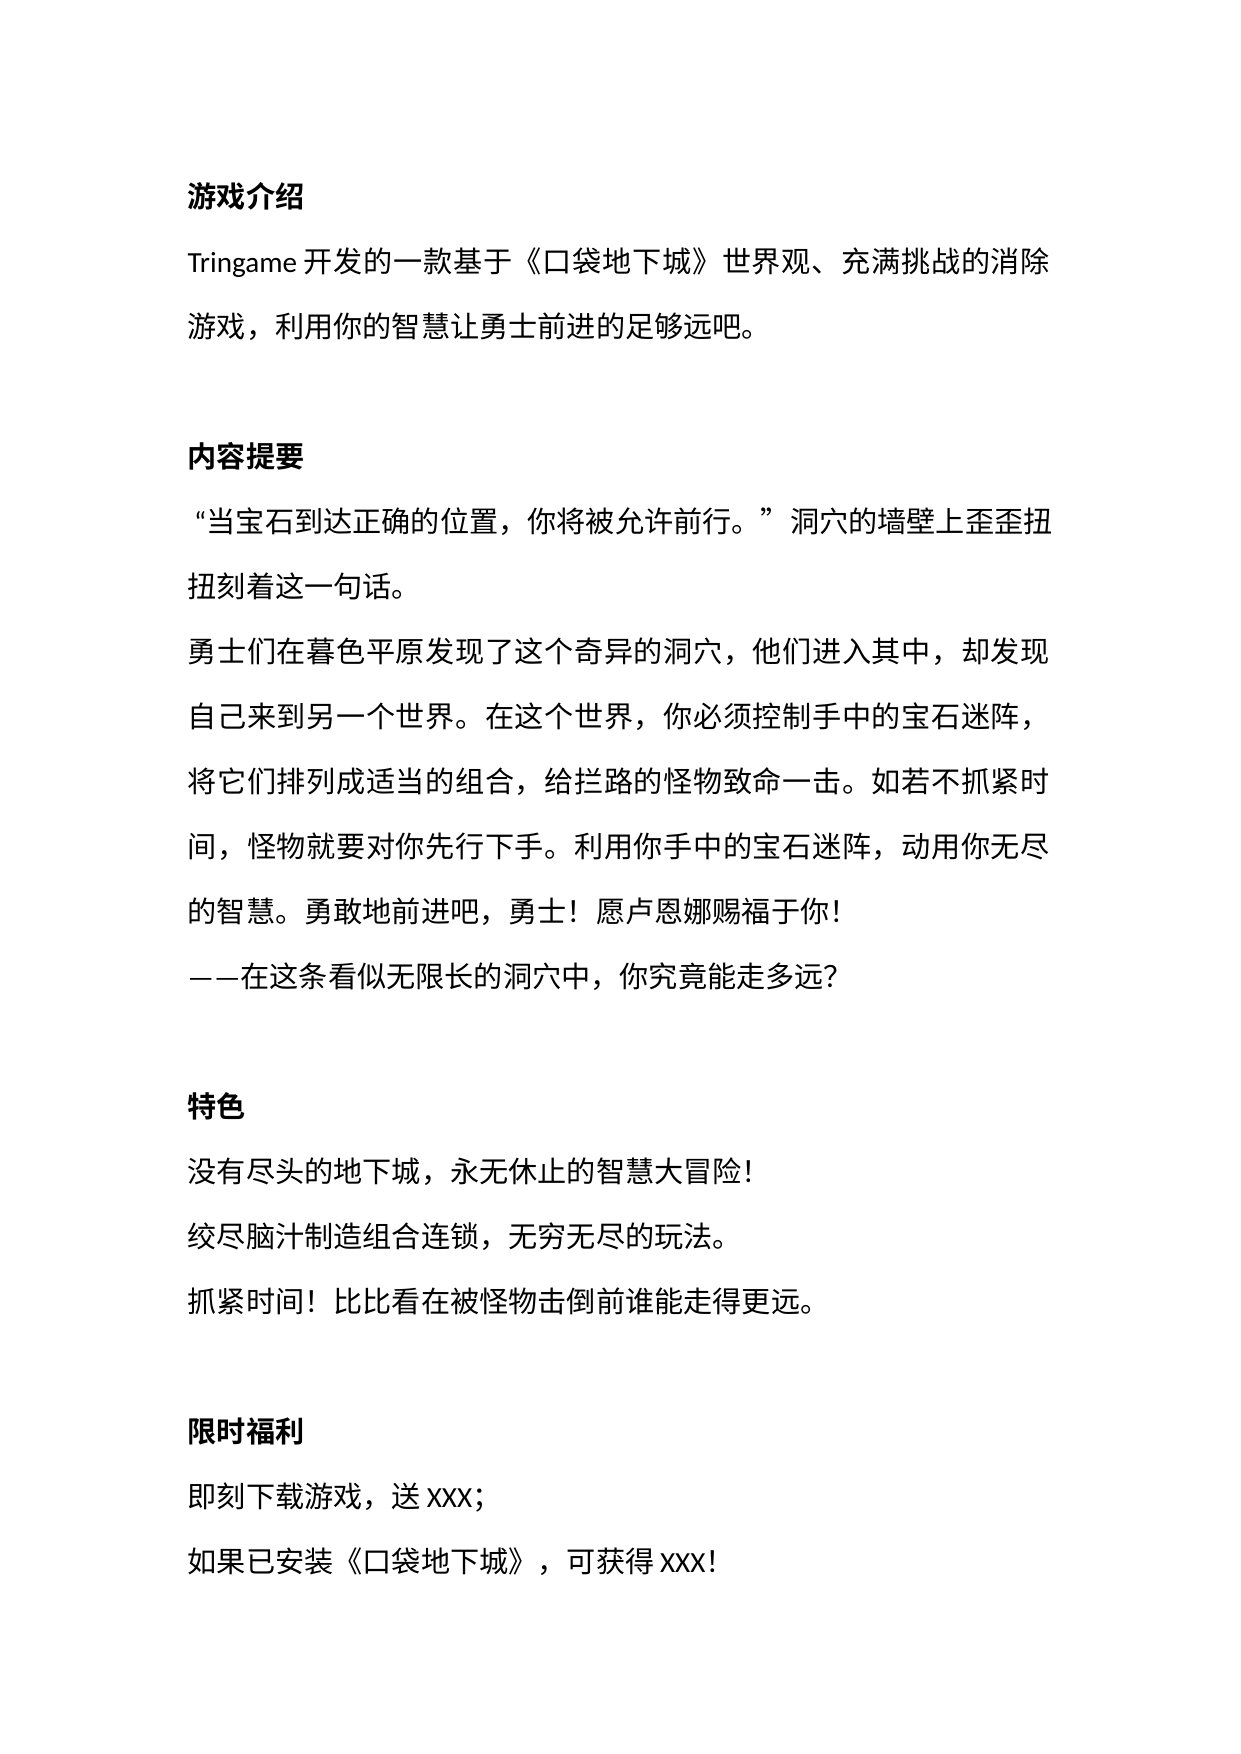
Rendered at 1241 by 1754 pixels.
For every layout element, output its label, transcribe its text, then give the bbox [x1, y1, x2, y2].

text 绞尽脑汁制造组合连锁，无穷无尽的玩法。 [187, 1202, 1053, 1267]
text 抓紧时间！比比看在被怪物击倒前谁能走得更远。 [187, 1267, 1053, 1332]
text 特色 [187, 1072, 1053, 1137]
text 游戏介绍 [187, 162, 1053, 227]
text 内容提要 [187, 422, 1053, 487]
text 限时福利 [187, 1397, 1053, 1462]
text 勇士们在暮色平原发现了这个奇异的洞穴，他们进入其中，却发现自己来到另一个世界。在这个世界，你必须控制手中的宝石迷阵，将它们排列成适当的组合，给拦路的怪物致命一击。如若不抓紧时间，怪物就要对你先行下手。利用你手中的宝石迷阵，动用你无尽的智慧。勇敢地前进吧，勇士！愿卢恩娜赐福于你！ [187, 617, 1053, 942]
text 没有尽头的地下城，永无休止的智慧大冒险！ [187, 1137, 1053, 1202]
text “当宝石到达正确的位置，你将被允许前行。”洞穴的墙壁上歪歪扭扭刻着这一句话。 [187, 487, 1053, 617]
text 即刻下载游戏，送XXX； [187, 1462, 1053, 1527]
text Tringame开发的一款基于《口袋地下城》世界观、充满挑战的消除游戏，利用你的智慧让勇士前进的足够远吧。 [187, 227, 1053, 357]
text 如果已安装《口袋地下城》，可获得XXX！ [187, 1527, 1053, 1592]
text ——在这条看似无限长的洞穴中，你究竟能走多远？ [187, 942, 1053, 1007]
